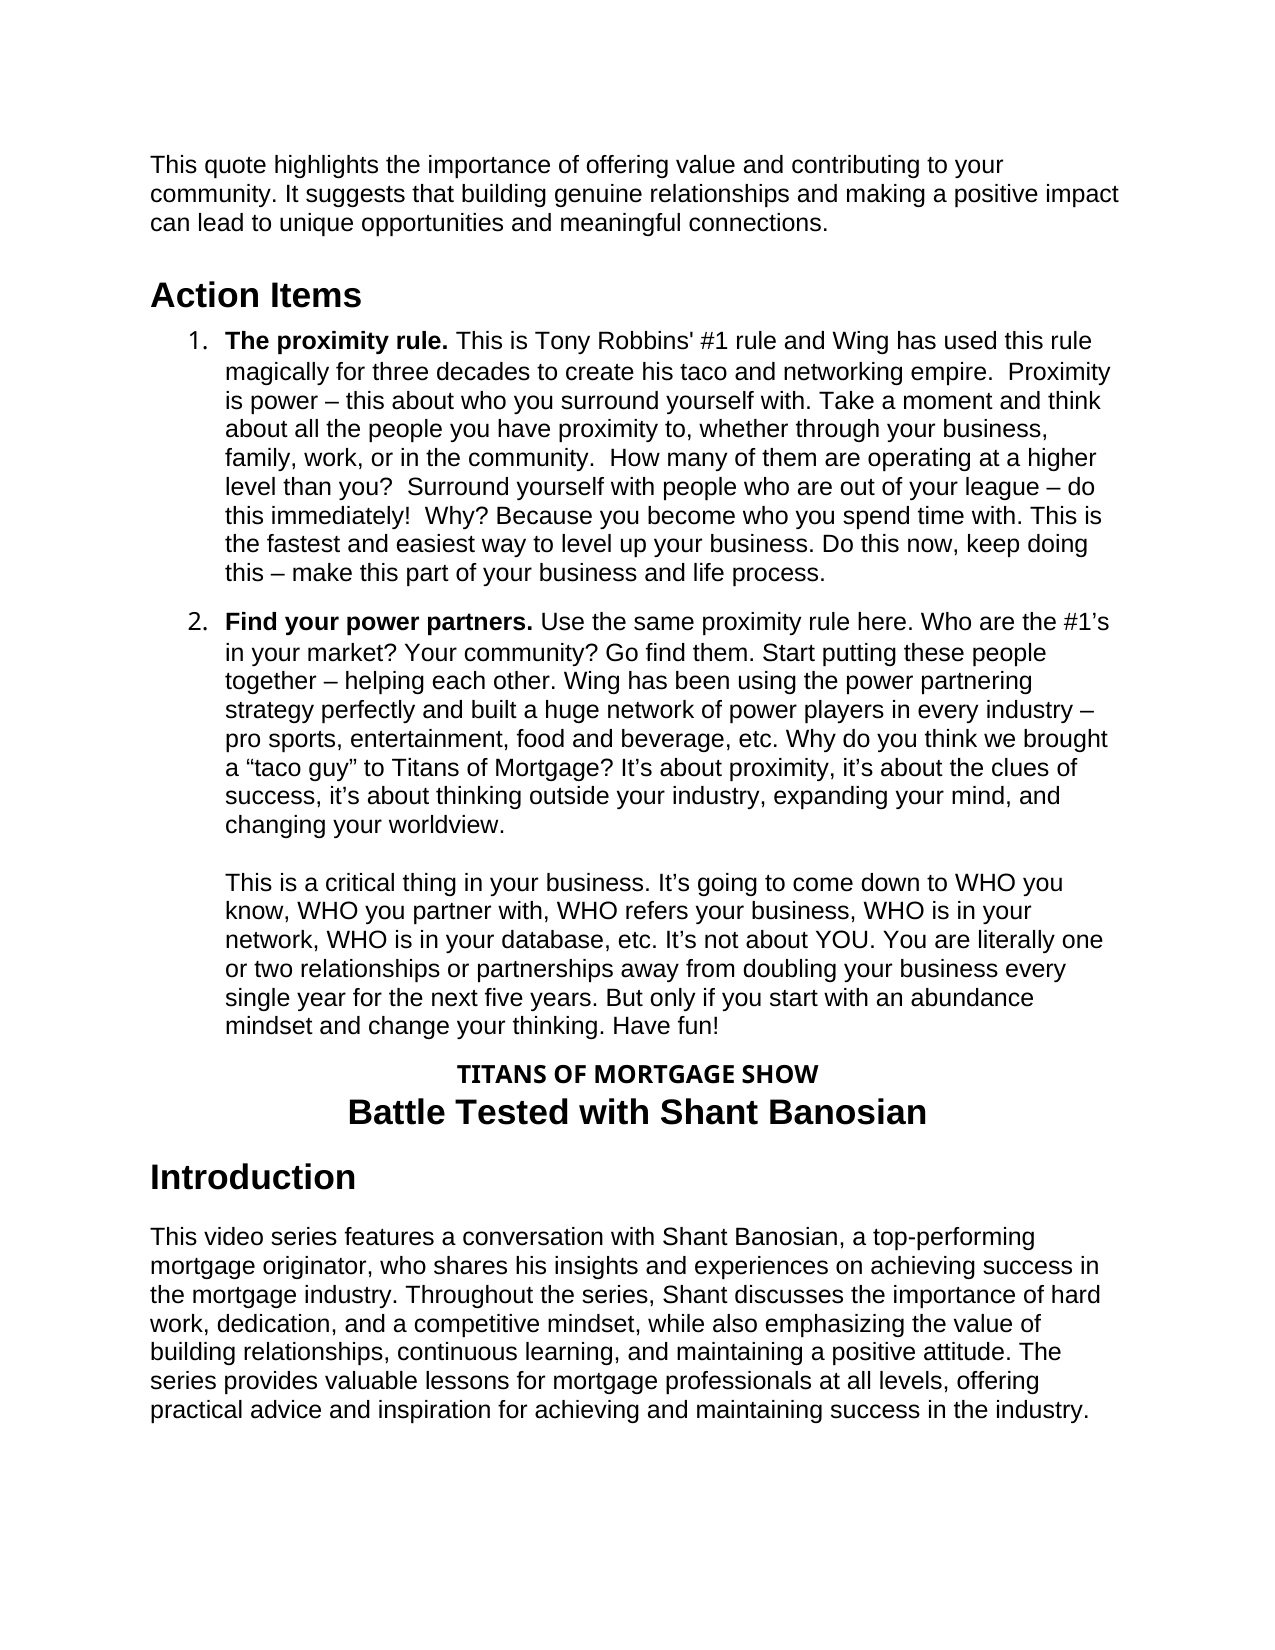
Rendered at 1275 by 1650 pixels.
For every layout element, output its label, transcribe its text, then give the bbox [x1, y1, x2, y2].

subtitle Action Items [150, 274, 1125, 314]
text TITANS OF MORTGAGE SHOW Battle Tested with Shant Banosian [150, 1057, 1125, 1132]
list Find your power partners. Use the same proximity rule here. Who are the #1’s in your market? Your community? Go find them. Start putting these people together – helping each other. Wing has been using the power partnering strategy perfectly and built a huge network of power players in every industry – pro sports, entertainment, food and beverage, etc. Why do you think we brought a “taco guy” to Titans of Mortgage? It’s about proximity, it’s about the clues of success, it’s about thinking outside your industry, expanding your mind, and changing your worldview. This is a critical thing in your business. It’s going to come down to WHO you know, WHO you partner with, WHO refers your business, WHO is in your network, WHO is in your database, etc. It’s not about YOU. You are literally one or two relationships or partnerships away from doubling your business every single year for the next five years. But only if you start with an abundance mindset and change your thinking. Have fun! [187, 603, 1125, 1040]
text This video series features a conversation with Shant Banosian, a top-performing mortgage originator, who shares his insights and experiences on achieving success in the mortgage industry. Throughout the series, Shant discusses the importance of hard work, dedication, and a competitive mindset, while also emphasizing the value of building relationships, continuous learning, and maintaining a positive attitude. The series provides valuable lessons for mortgage professionals at all levels, offering practical advice and inspiration for achieving and maintaining success in the industry. [150, 1222, 1125, 1423]
list The proximity rule. This is Tony Robbins' #1 rule and Wing has used this rule magically for three decades to create his taco and networking empire. Proximity is power – this about who you surround yourself with. Take a moment and think about all the people you have proximity to, whether through your business, family, work, or in the community. How many of them are operating at a higher level than you? Surround yourself with people who are out of your league – do this immediately! Why? Because you become who you spend time with. This is the fastest and easiest way to level up your business. Do this now, keep doing this – make this part of your business and life process. [187, 323, 1125, 587]
text Introduction [150, 1157, 1125, 1197]
text This quote highlights the importance of offering value and contributing to your community. It suggests that building genuine relationships and making a positive impact can lead to unique opportunities and meaningful connections. [150, 150, 1125, 236]
